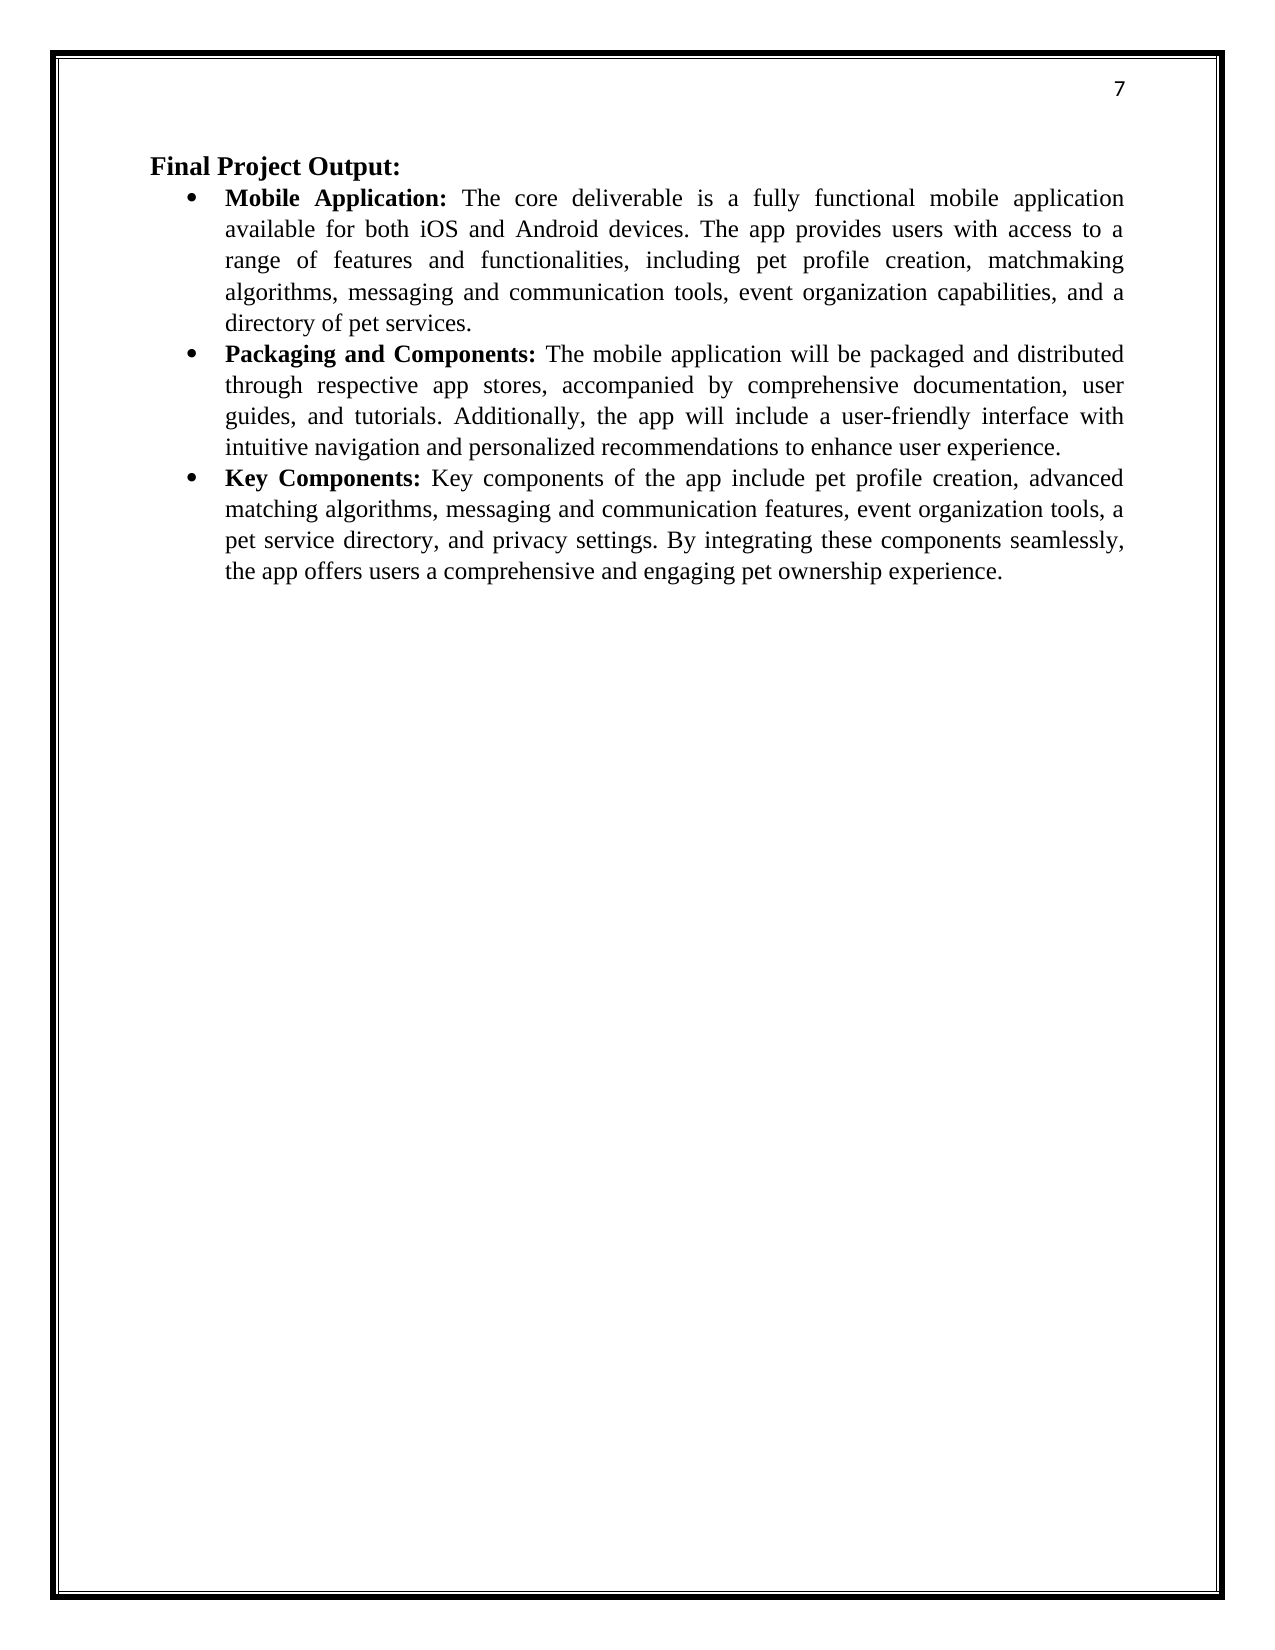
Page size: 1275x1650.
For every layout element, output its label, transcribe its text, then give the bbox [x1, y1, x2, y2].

list Mobile Application: The core deliverable is a fully functional mobile application available for both iOS and Android devices. The app provides users with access to a range of features and functionalities, including pet profile creation, matchmaking algorithms, messaging and communication tools, event organization capabilities, and a directory of pet services. [187, 183, 1125, 336]
list Packaging and Components: The mobile application will be packaged and distributed through respective app stores, accompanied by comprehensive documentation, user guides, and tutorials. Additionally, the app will include a user-friendly interface with intuitive navigation and personalized recommendations to enhance user experience. [187, 339, 1125, 461]
subtitle Final Project Output: [150, 150, 1125, 181]
list Key Components: Key components of the app include pet profile creation, advanced matching algorithms, messaging and communication features, event organization tools, a pet service directory, and privacy settings. By integrating these components seamlessly, the app offers users a comprehensive and engaging pet ownership experience. [187, 463, 1125, 585]
